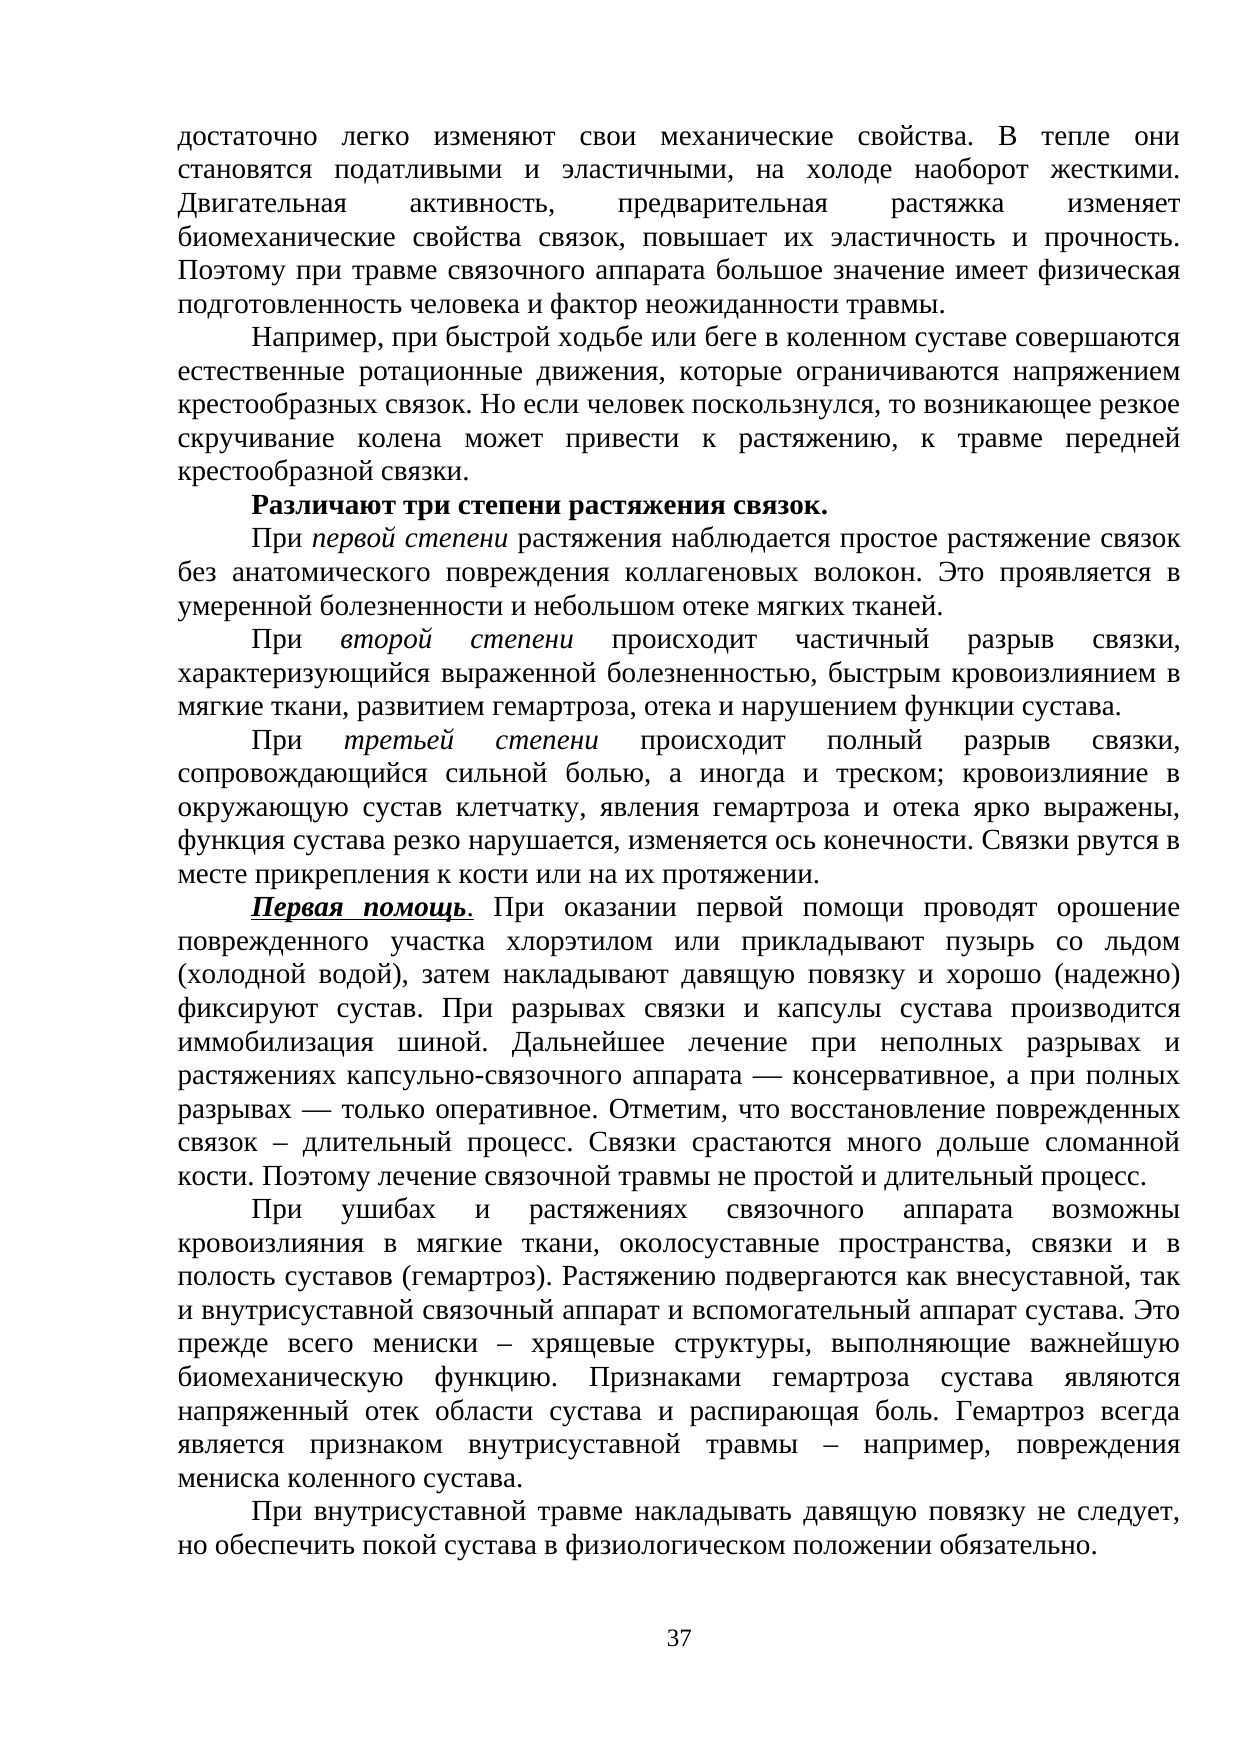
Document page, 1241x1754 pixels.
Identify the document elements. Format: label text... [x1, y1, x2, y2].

text При третьей степени происходит полный разрыв связки, сопровождающийся сильной болью, а иногда и треском; кровоизлияние в окружающую сустав клетчатку, явления гемартроза и отека ярко выражены, функция сустава резко нарушается, изменяется ось конечности. Связки рвутся в месте прикрепления к кости или на их протяжении. [177, 722, 1181, 889]
text При второй степени происходит частичный разрыв связки, характеризующийся выраженной болезненностью, быстрым кровоизлиянием в мягкие ткани, развитием гемартроза, отека и нарушением функции сустава. [177, 621, 1181, 722]
text При первой степени растяжения наблюдается простое растяжение связок без анатомического повреждения коллагеновых волокон. Это проявляется в умеренной болезненности и небольшом отеке мягких тканей. [177, 521, 1181, 621]
text При внутрисуставной травме накладывать давящую повязку не следует, но обеспечить покой сустава в физиологическом положении обязательно. [177, 1493, 1181, 1560]
text Например, при быстрой ходьбе или беге в коленном суставе совершаются естественные ротационные движения, которые ограничиваются напряжением крестообразных связок. Но если человек поскользнулся, то возникающее резкое скручивание колена может привести к растяжению, к травме передней крестообразной связки. [177, 319, 1181, 487]
text Первая помощь. При оказании первой помощи проводят орошение поврежденного участка хлорэтилом или прикладывают пузырь со льдом (холодной водой), затем накладывают давящую повязку и хорошо (надежно) фиксируют сустав. При разрывах связки и капсулы сустава производится иммобилизация шиной. Дальнейшее лечение при неполных разрывах и растяжениях капсульно-связочного аппарата — консервативное, а при полных разрывах — только оперативное. Отметим, что восстановление поврежденных связок – длительный процесс. Связки срастаются много дольше сломанной кости. Поэтому лечение связочной травмы не простой и длительный процесс. [177, 889, 1181, 1191]
text При ушибах и растяжениях связочного аппарата возможны кровоизлияния в мягкие ткани, околосуставные пространства, связки и в полость суставов (гемартроз). Растяжению подвергаются как внесуставной, так и внутрисуставной связочный аппарат и вспомогательный аппарат сустава. Это прежде всего мениски – хрящевые структуры, выполняющие важнейшую биомеханическую функцию. Признаками гемартроза сустава являются напряженный отек области сустава и распирающая боль. Гемартроз всегда является признаком внутрисуставной травмы – например, повреждения мениска коленного сустава. [177, 1191, 1181, 1493]
text Различают три степени растяжения связок. [177, 487, 1181, 521]
